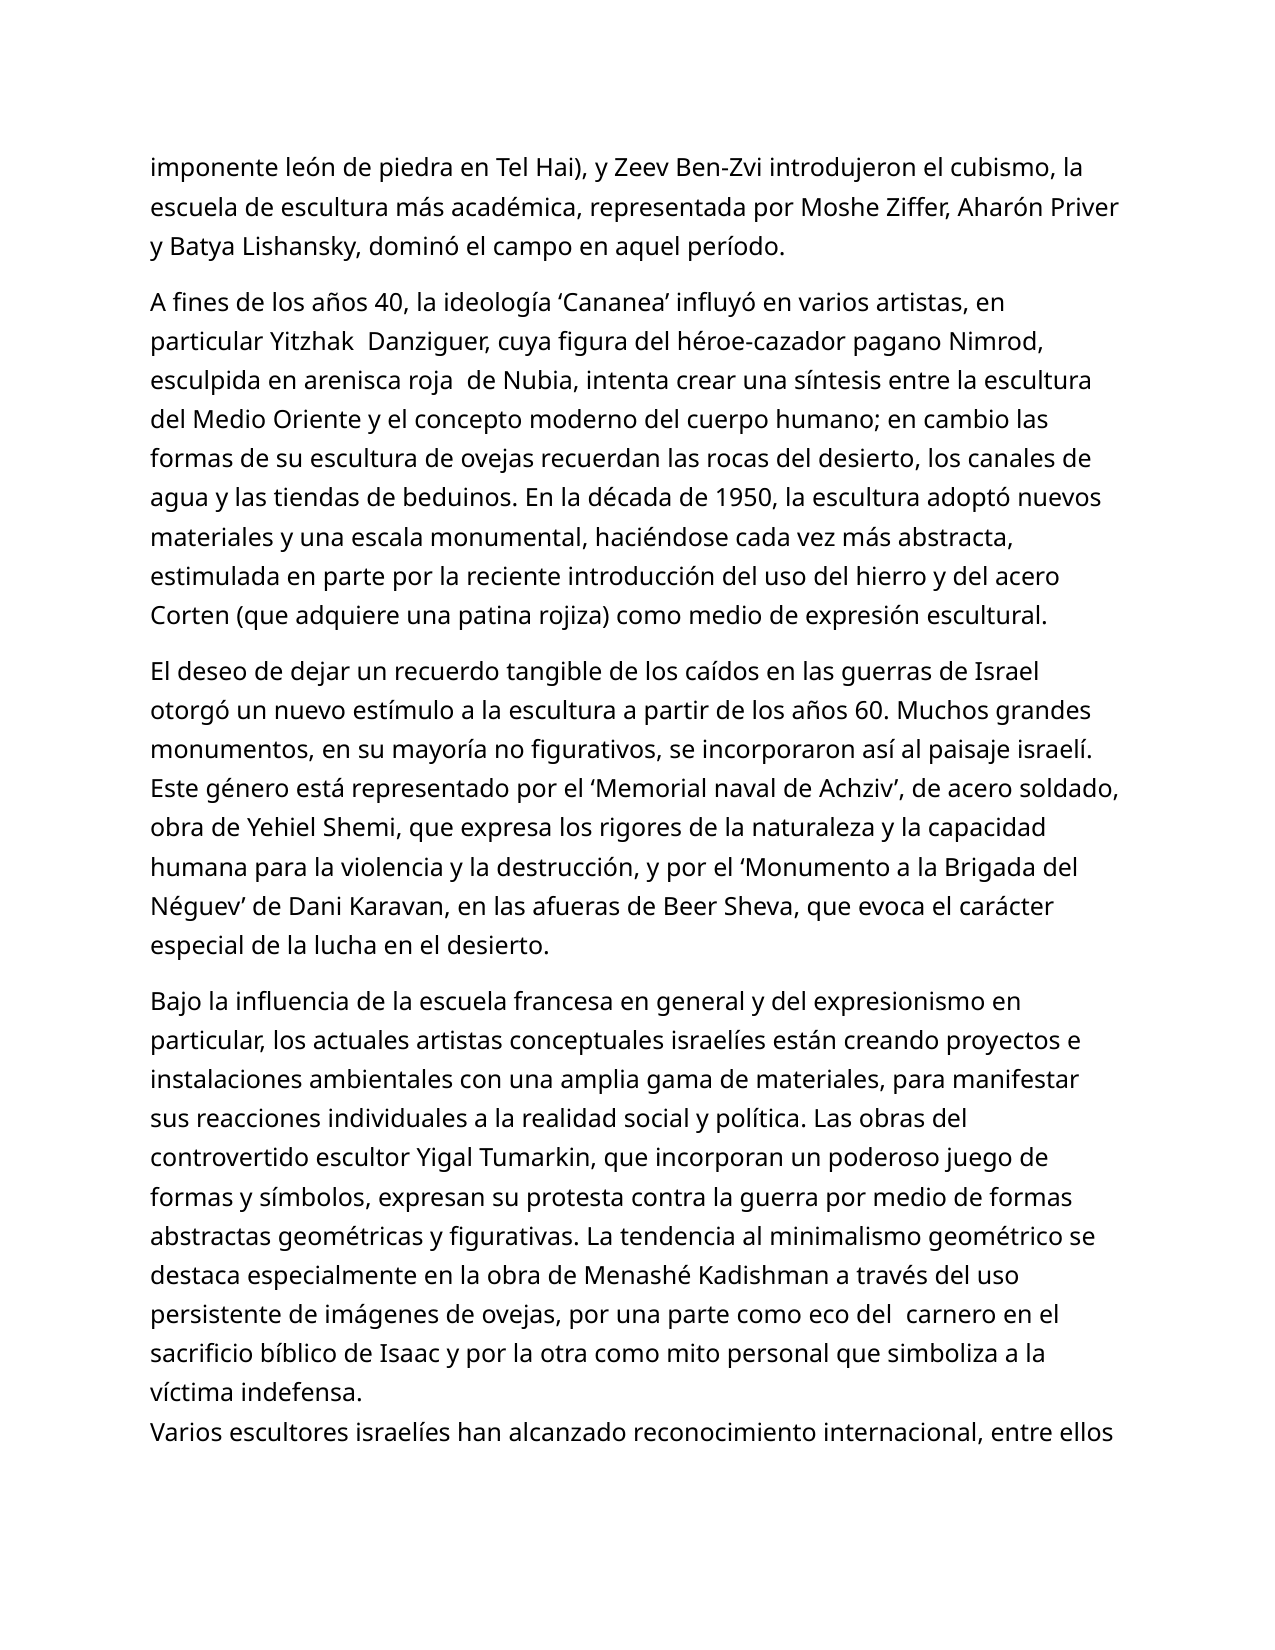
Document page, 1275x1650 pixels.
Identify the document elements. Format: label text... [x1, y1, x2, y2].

text El deseo de dejar un recuerdo tangible de los caídos en las guerras de Israel otorgó un nuevo estímulo a la escultura a partir de los años 60. Muchos grandes monumentos, en su mayoría no figurativos, se incorporaron así al paisaje israelí. Este género está representado por el ‘Memorial naval de Achziv’, de acero soldado, obra de Yehiel Shemi, que expresa los rigores de la naturaleza y la capacidad humana para la violencia y la destrucción, y por el ‘Monumento a la Brigada del Néguev’ de Dani Karavan, en las afueras de Beer Sheva, que evoca el carácter especial de la lucha en el desierto. [150, 653, 1125, 962]
